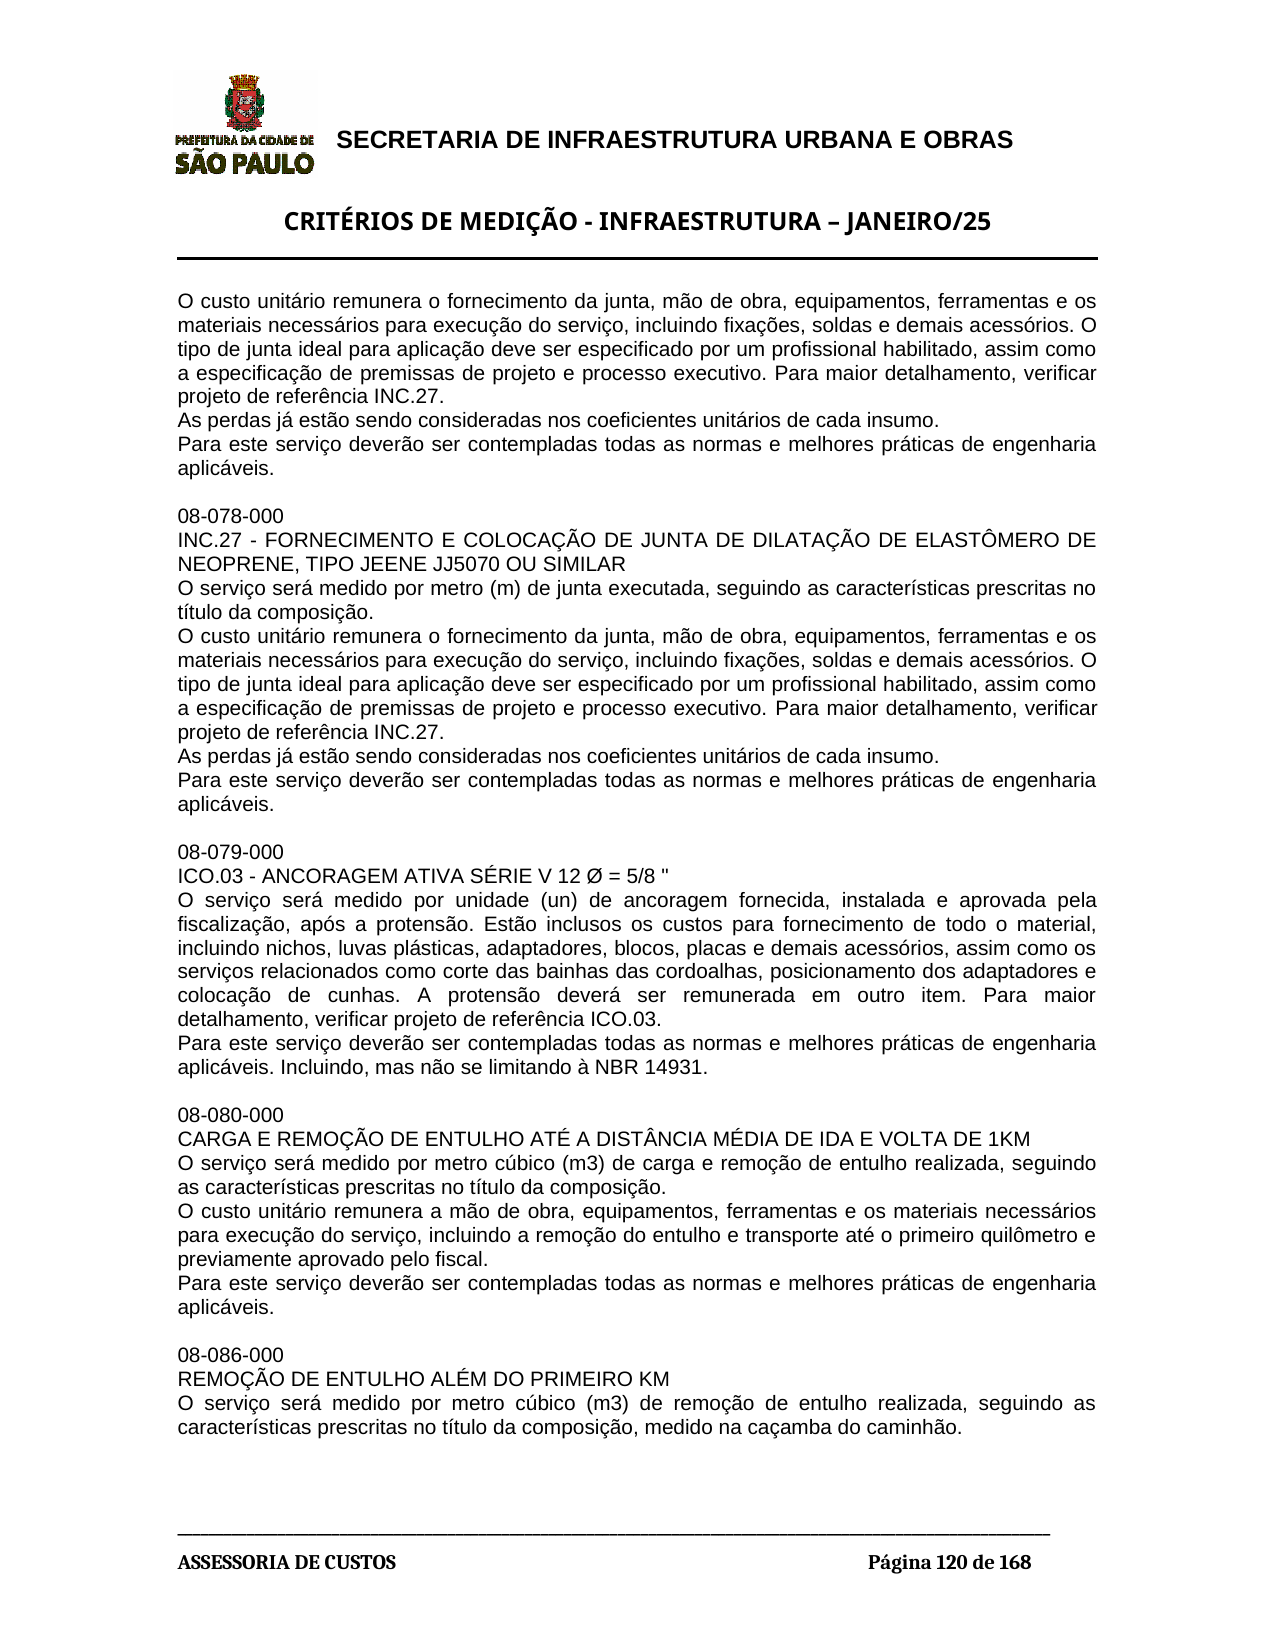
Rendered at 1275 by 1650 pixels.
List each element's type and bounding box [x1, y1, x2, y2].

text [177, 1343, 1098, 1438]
picture [173, 70, 319, 187]
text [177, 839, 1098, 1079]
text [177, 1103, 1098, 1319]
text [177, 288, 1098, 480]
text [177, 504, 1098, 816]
